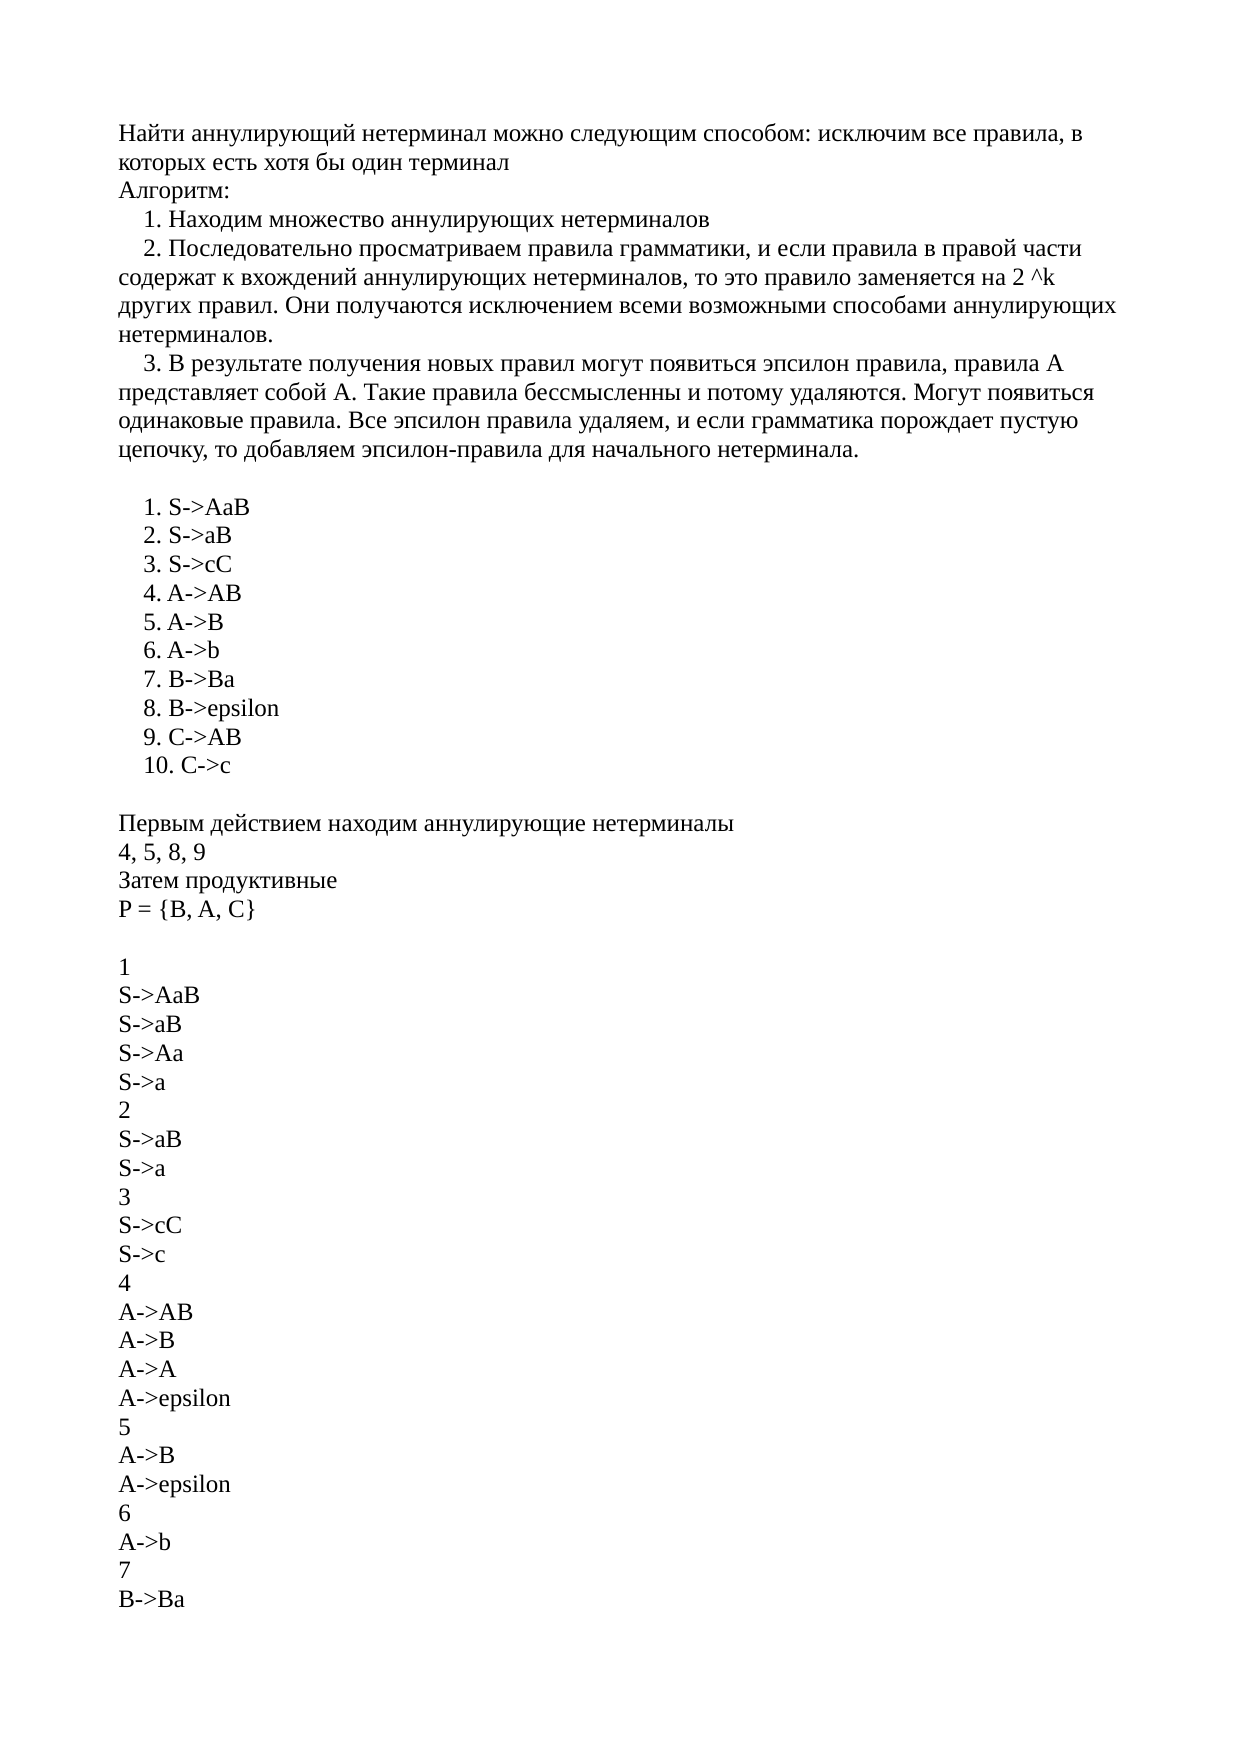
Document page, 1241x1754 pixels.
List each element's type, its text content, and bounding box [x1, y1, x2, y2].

text 3 [118, 1182, 1122, 1211]
text S->aB [118, 1009, 1122, 1038]
text S->aB [118, 1124, 1122, 1153]
text A->AB [118, 1297, 1122, 1326]
text S->AaB [118, 981, 1122, 1009]
text 10. C->c [118, 751, 1122, 779]
text S->Aa [118, 1038, 1122, 1067]
text 1. S->AaB [118, 492, 1122, 521]
text A->epsilon [118, 1469, 1122, 1498]
text A->A [118, 1354, 1122, 1383]
text S->cC [118, 1211, 1122, 1239]
text 8. B->epsilon [118, 693, 1122, 722]
text B->Ba [118, 1584, 1122, 1613]
text Первым действием находим аннулирующие нетерминалы [118, 808, 1122, 837]
text A->epsilon [118, 1383, 1122, 1412]
text A->b [118, 1527, 1122, 1556]
text P = {B, A, C} [118, 894, 1122, 923]
text 5. A->B [118, 607, 1122, 636]
text 7. B->Ba [118, 664, 1122, 693]
text 2 [118, 1096, 1122, 1124]
text 4. A->AB [118, 578, 1122, 607]
text 3. В результате получения новых правил могут появиться эпсилон правила, правила А представляет собой А. Такие правила бессмысленны и потому удаляются. Могут появиться одинаковые правила. Все эпсилон правила удаляем, и если грамматика порождает пустую цепочку, то добавляем эпсилон-правила для начального нетерминала. [118, 348, 1122, 463]
text S->c [118, 1239, 1122, 1268]
text Алгоритм: [118, 176, 1122, 204]
text 1 [118, 952, 1122, 981]
text Найти аннулирующий нетерминал можно следующим способом: исключим все правила, в которых есть хотя бы один терминал [118, 118, 1122, 176]
text A->B [118, 1326, 1122, 1354]
text 9. C->AB [118, 722, 1122, 751]
text S->a [118, 1153, 1122, 1182]
text 7 [118, 1556, 1122, 1584]
text Затем продуктивные [118, 866, 1122, 894]
text 1. Находим множество аннулирующих нетерминалов [118, 204, 1122, 233]
text 6 [118, 1498, 1122, 1527]
text 5 [118, 1412, 1122, 1441]
text 4, 5, 8, 9 [118, 837, 1122, 866]
text 6. A->b [118, 636, 1122, 664]
text 4 [118, 1268, 1122, 1297]
text A->B [118, 1441, 1122, 1469]
text S->a [118, 1067, 1122, 1096]
text 2. S->aB [118, 521, 1122, 549]
text 3. S->cC [118, 549, 1122, 578]
text 2. Последовательно просматриваем правила грамматики, и если правила в правой части содержат к вхождений аннулирующих нетерминалов, то это правило заменяется на 2 ^k других правил. Они получаются исключением всеми возможными способами аннулирующих нетерминалов. [118, 233, 1122, 348]
